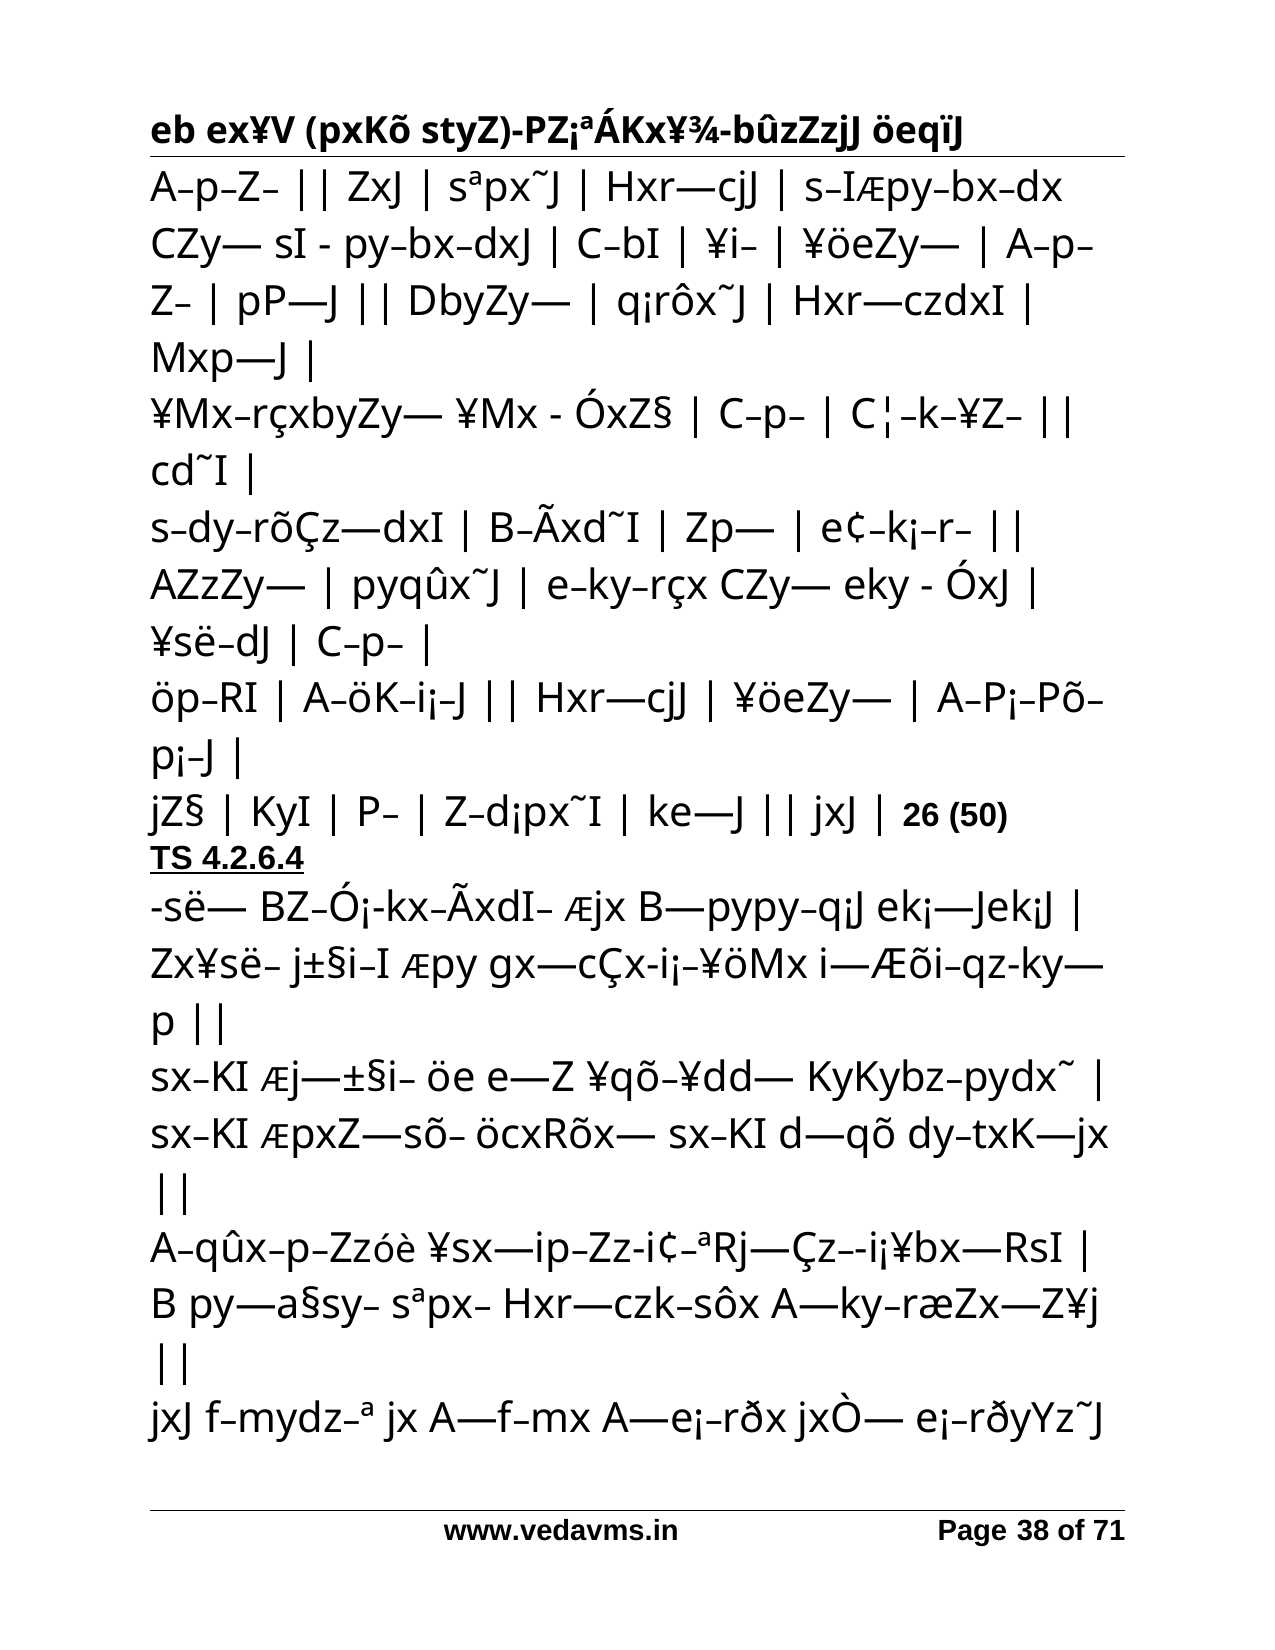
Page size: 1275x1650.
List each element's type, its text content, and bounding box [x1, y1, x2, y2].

text ¥Mx–rçxbyZy— ¥Mx - ÓxZ§ | C–p– | C¦–k–¥Z– || cd˜I | [150, 384, 1124, 498]
text jxJ f–mydz–ª jx A—f–mx A—e¡–rðx jxÒ— e¡–rðyYz˜J | [150, 1388, 1124, 1444]
text öp–RI | A–öK–i¡–J || Hxr—cjJ | ¥öeZy— | A–P¡–Põ–p¡–J | [150, 668, 1124, 782]
text B py—a§sy– sªpx– Hxr—czk–sôx A—ky–ræZx—Z¥j || [150, 1274, 1124, 1388]
text jZ§ | KyI | P– | Z–d¡px˜I | ke—J || jxJ | 26 (50) [150, 782, 1124, 838]
text s–dy–rõÇz—dxI | B–Ãxd˜I | Zp— | e¢–k¡–r– || AZzZy— | pyqûx˜J | e–ky–rçx CZy— eky - ÓxJ | ¥së–dJ | C–p– | [150, 498, 1124, 668]
text sx–KI Æj—±§i– öe e—Z ¥qõ–¥dd— KyKybz–pydx˜ | [150, 1047, 1124, 1104]
text A–qûx–p–Zzóè ¥sx—ip–Zz-i¢–ªRj—Çz–-i¡¥bx—RsI | [150, 1217, 1124, 1274]
text sx–KI ÆpxZ—sõ– öcxRõx— sx–KI d—qõ dy–txK—jx || [150, 1104, 1124, 1217]
text TS 4.2.6.4 [150, 838, 1124, 877]
text -së— BZ–Ó¡-kx–ÃxdI– Æjx B—pypy–q¡J ek¡—Jek¡J | [150, 877, 1124, 934]
text A–p–Z– || ZxJ | sªpx˜J | Hxr—cjJ | s–IÆpy–bx–dx CZy— sI - py–bx–dxJ | C–bI | ¥i– | ¥öeZy— | A–p–Z– | pP—J || DbyZy— | q¡rôx˜J | Hxr—czdxI | Mxp—J | [150, 157, 1124, 384]
text Zx¥së– j±§i–I Æpy gx—cÇx-i¡–¥öMx i—Æõi–qz-ky—p || [150, 934, 1124, 1047]
